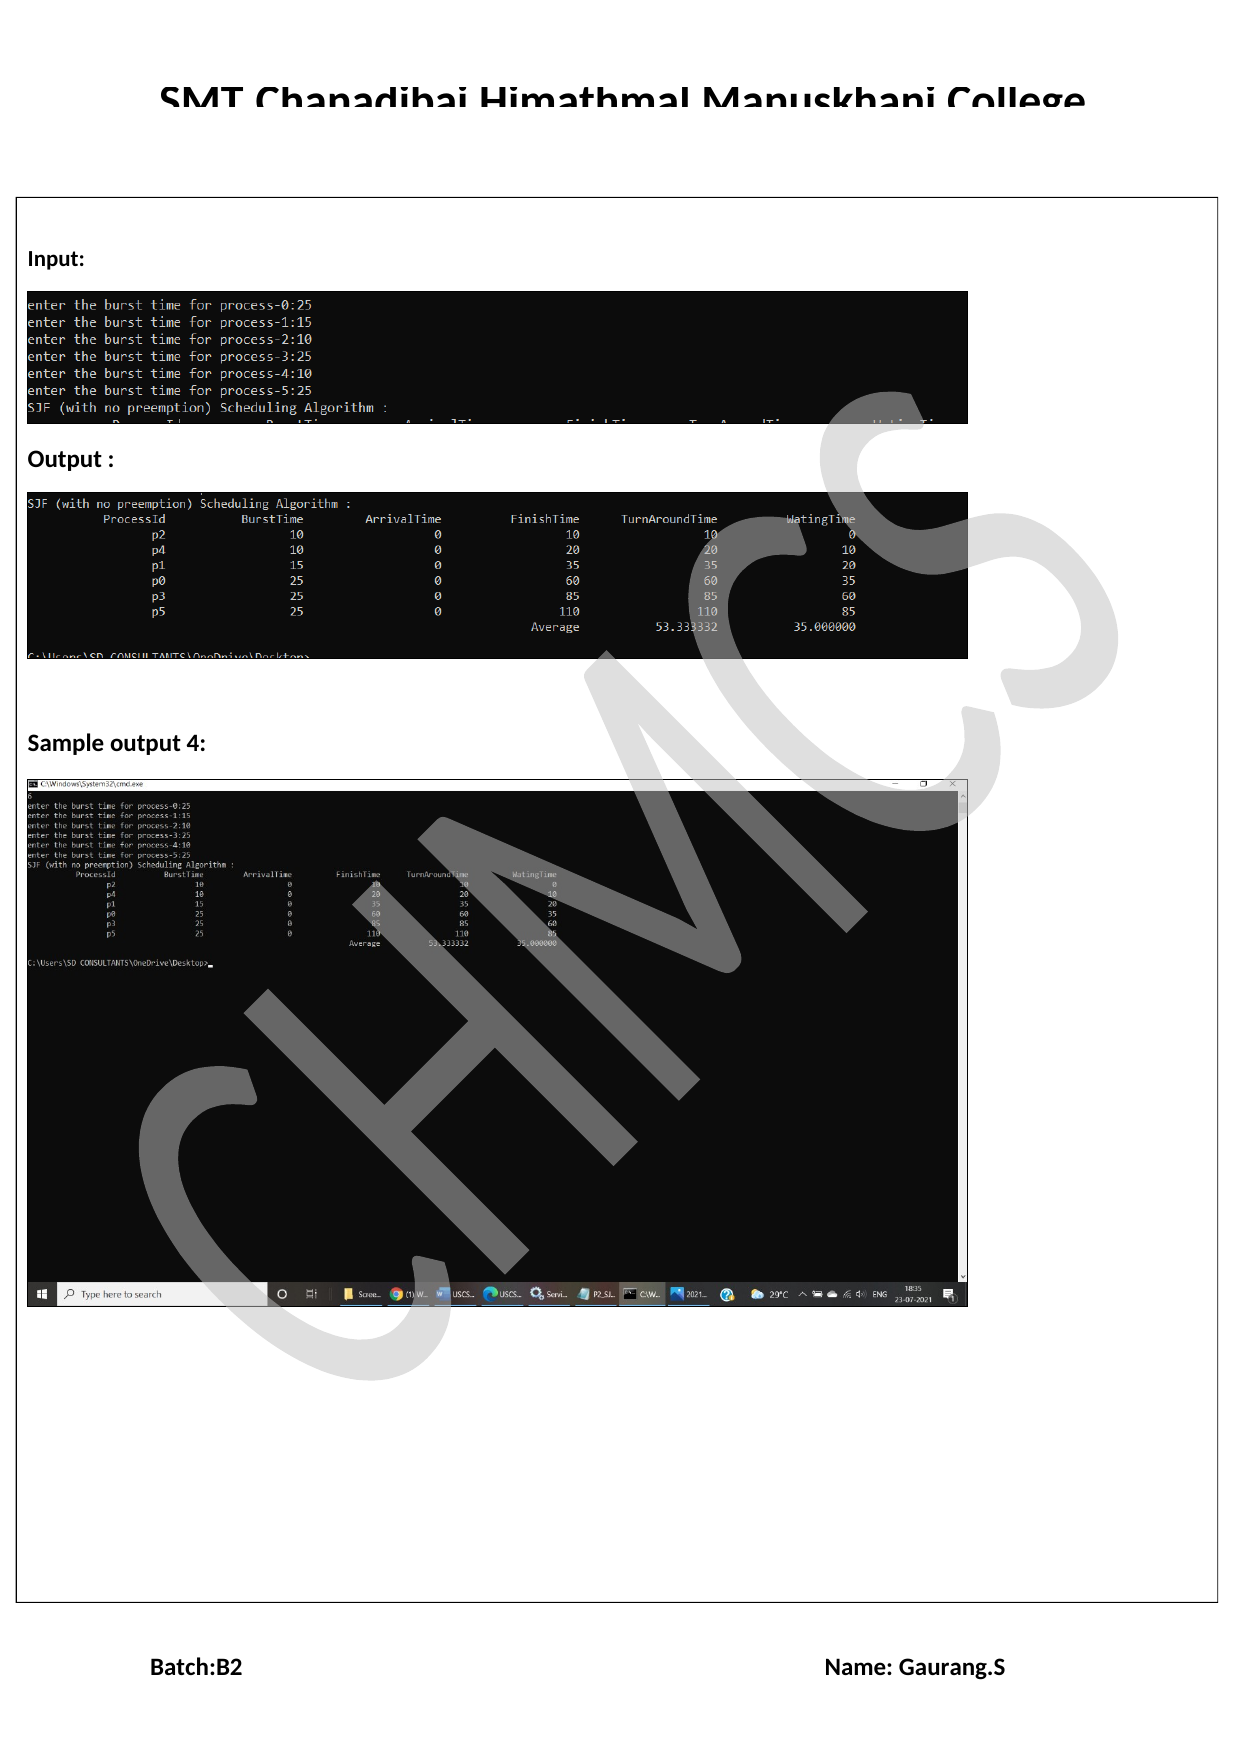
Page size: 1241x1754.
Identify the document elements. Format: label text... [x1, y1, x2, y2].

picture [28, 493, 967, 658]
picture [28, 292, 967, 423]
picture [865, 493, 967, 530]
picture [872, 780, 941, 789]
text Output : [27, 443, 1223, 473]
text Sample output 4: [27, 728, 1223, 758]
picture [28, 780, 967, 1306]
text Input: [27, 244, 1223, 272]
